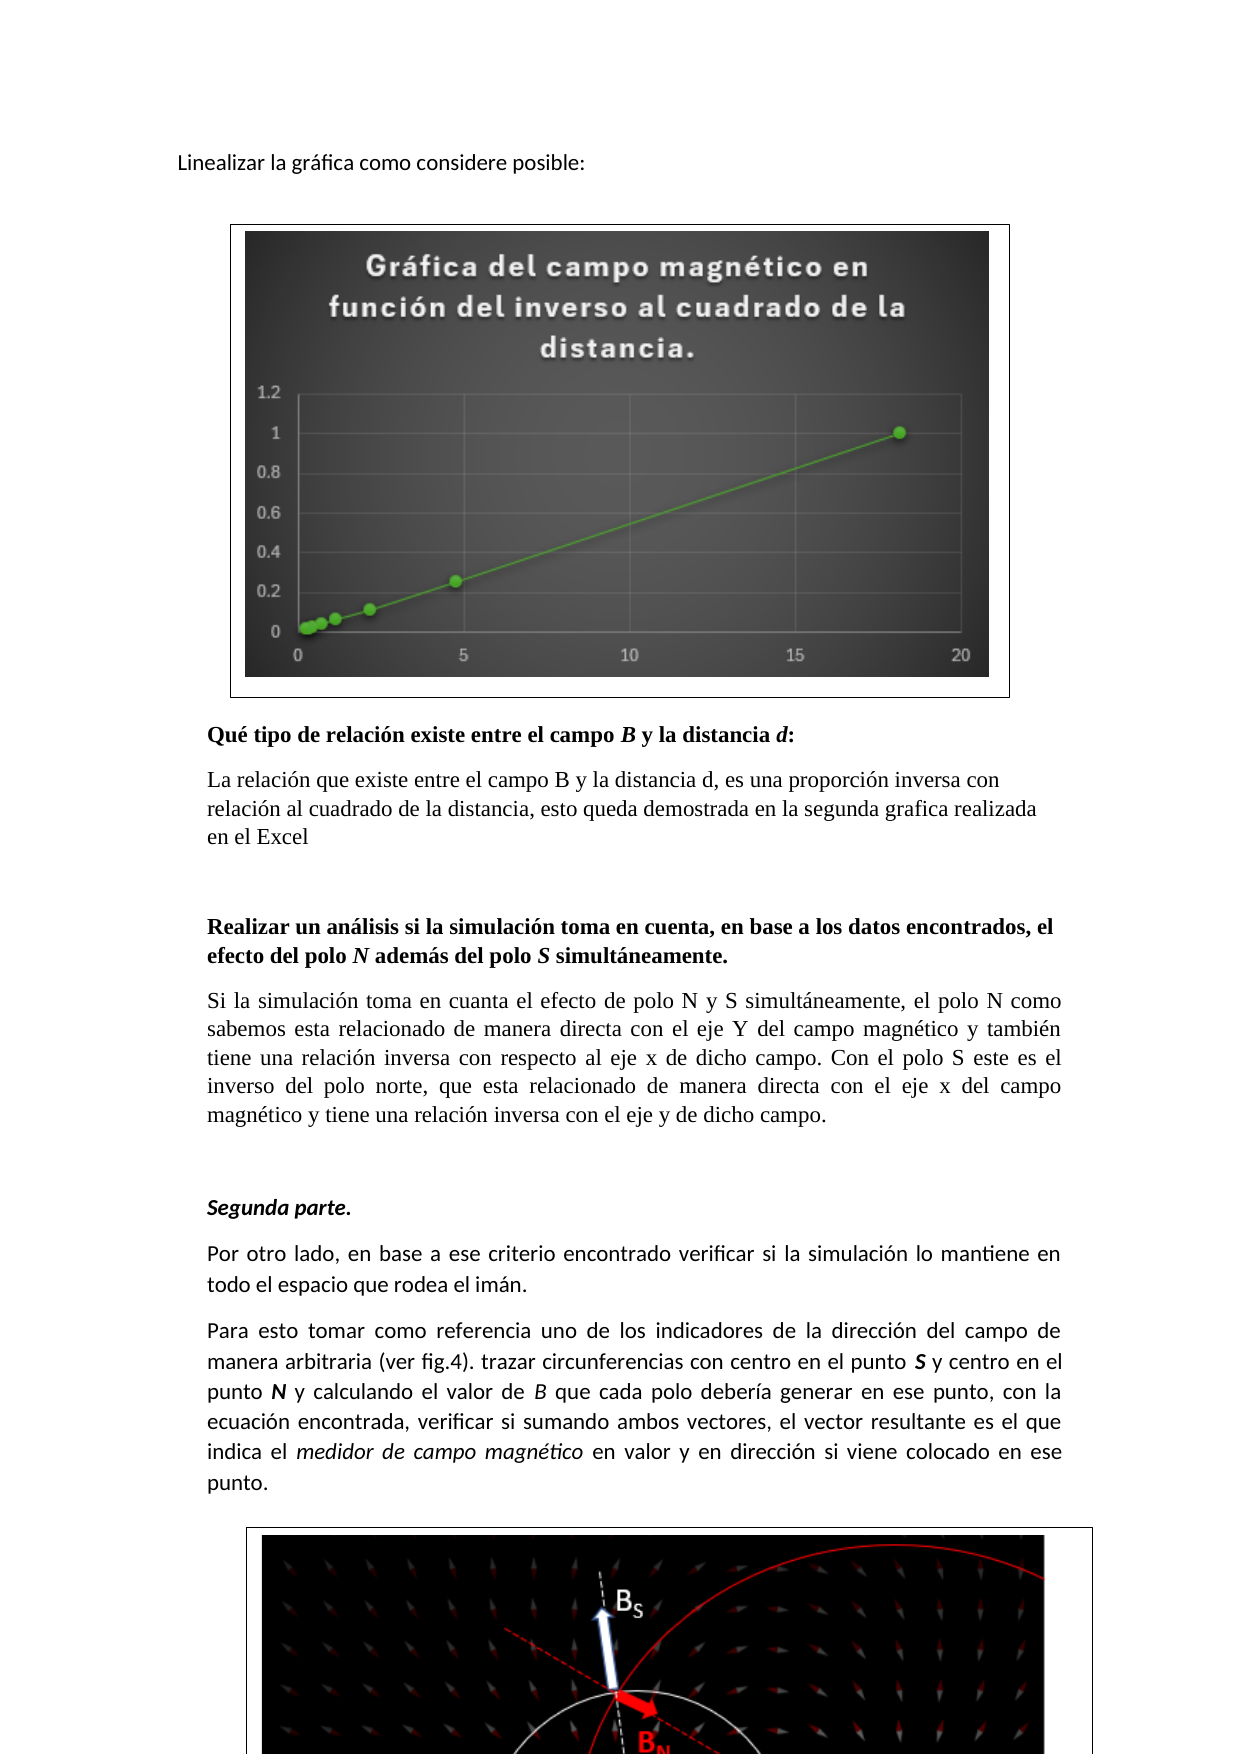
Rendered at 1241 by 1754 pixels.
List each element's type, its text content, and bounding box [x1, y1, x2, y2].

text Si la simulación toma en cuanta el efecto de polo N y S simultáneamente, el polo N como sabemos esta relacionado de manera directa con el eje Y del campo magnético y también tiene una relación inversa con respecto al eje x de dicho campo. Con el polo S este es el inverso del polo norte, que esta relacionado de manera directa con el eje x del campo magnético y tiene una relación inversa con el eje y de dicho campo. [207, 987, 1063, 1127]
picture [245, 231, 989, 677]
picture [261, 1535, 1045, 1754]
text Segunda parte. [207, 1193, 1063, 1221]
text Linealizar la gráfica como considere posible: [177, 148, 1063, 176]
text La relación que existe entre el campo B y la distancia d, es una proporción inversa con relación al cuadrado de la distancia, esto queda demostrada en la segunda grafica realizada en el Excel [207, 766, 1063, 849]
text Realizar un análisis si la simulación toma en cuenta, en base a los datos encontrados, el efecto del polo N además del polo S simultáneamente. [207, 913, 1063, 968]
text Para esto tomar como referencia uno de los indicadores de la dirección del campo de manera arbitraria (ver fig.4). trazar circunferencias con centro en el punto S y centro en el punto N y calculando el valor de B que cada polo debería generar en ese punto, con la ecuación encontrada, verificar si sumando ambos vectores, el vector resultante es el que indica el medidor de campo magnético en valor y en dirección si viene colocado en ese punto. [207, 1317, 1063, 1496]
text Por otro lado, en base a ese criterio encontrado verificar si la simulación lo mantiene en todo el espacio que rodea el imán. [207, 1239, 1063, 1298]
